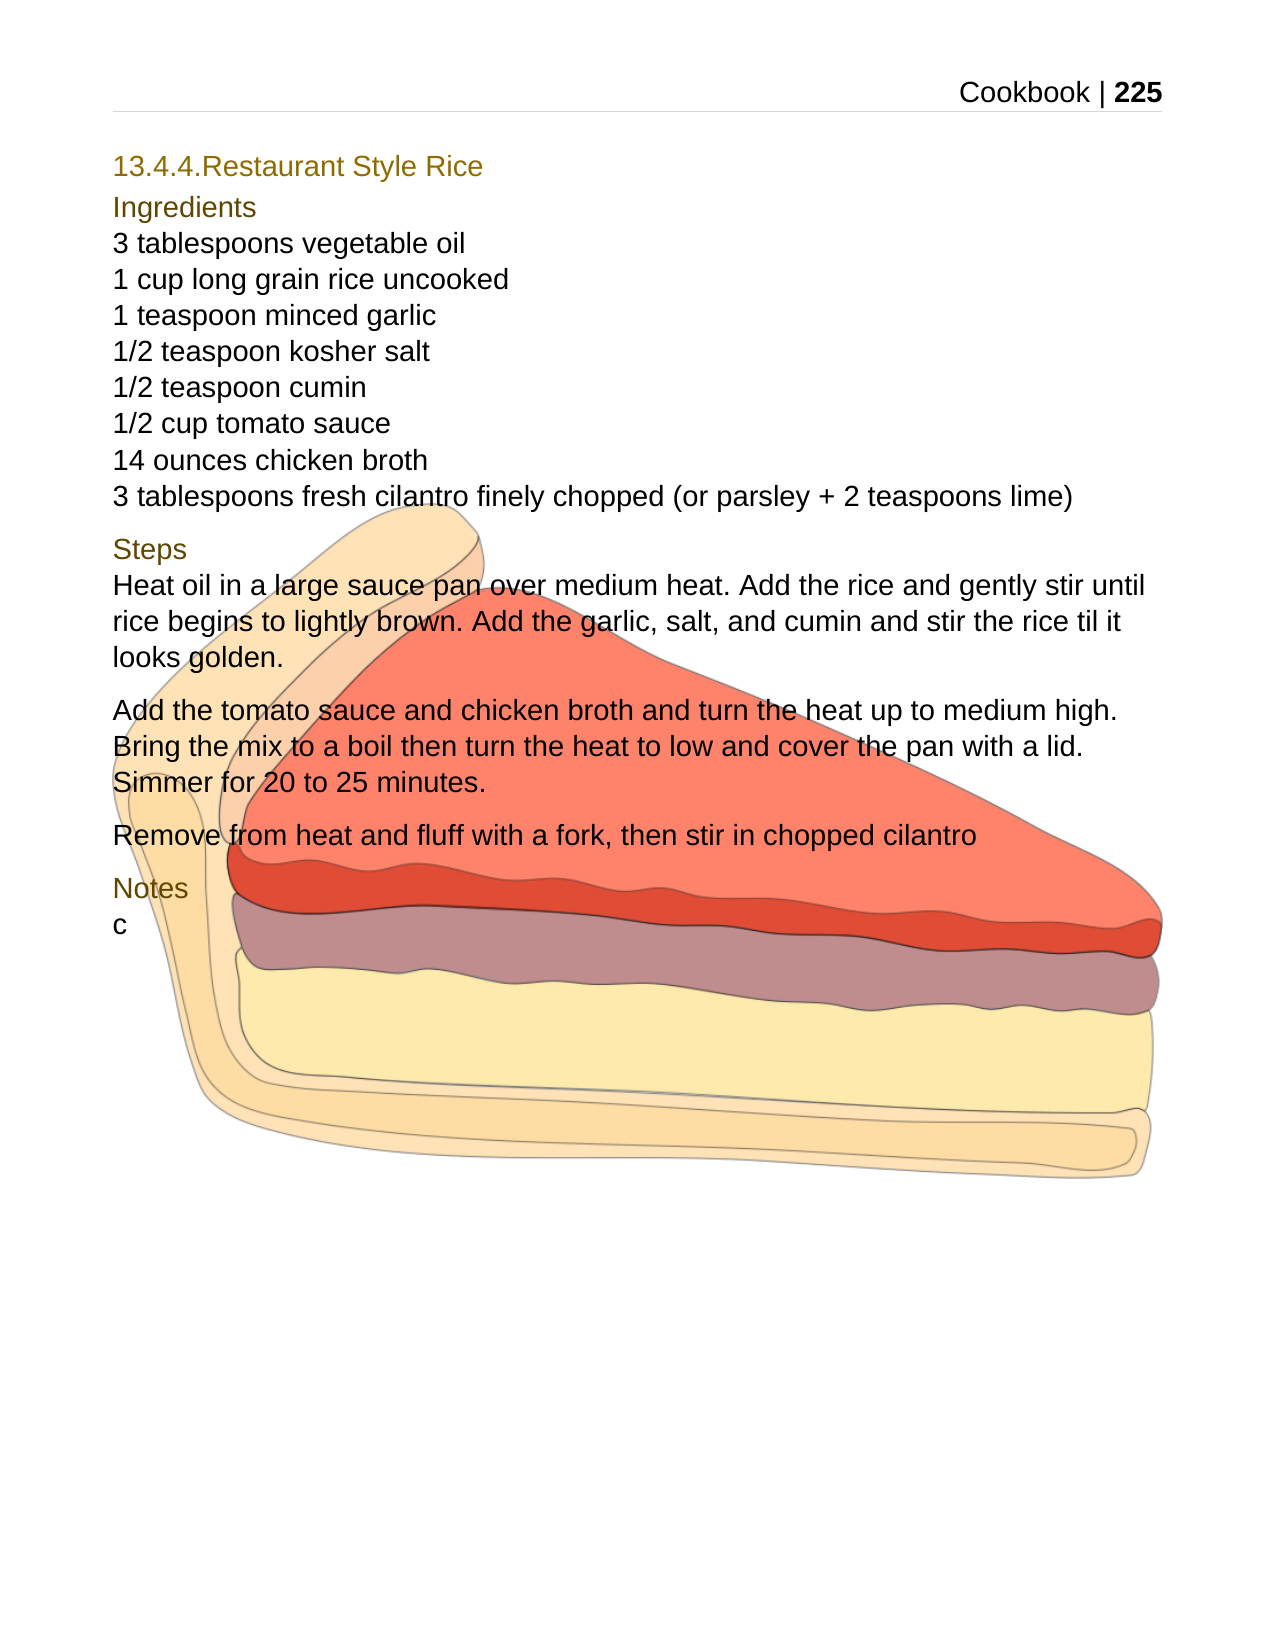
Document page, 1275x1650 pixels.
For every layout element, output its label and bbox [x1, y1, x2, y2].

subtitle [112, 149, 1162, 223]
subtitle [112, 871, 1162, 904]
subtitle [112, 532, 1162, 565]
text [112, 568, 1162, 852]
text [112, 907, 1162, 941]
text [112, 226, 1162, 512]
picture [112, 503, 1163, 1179]
